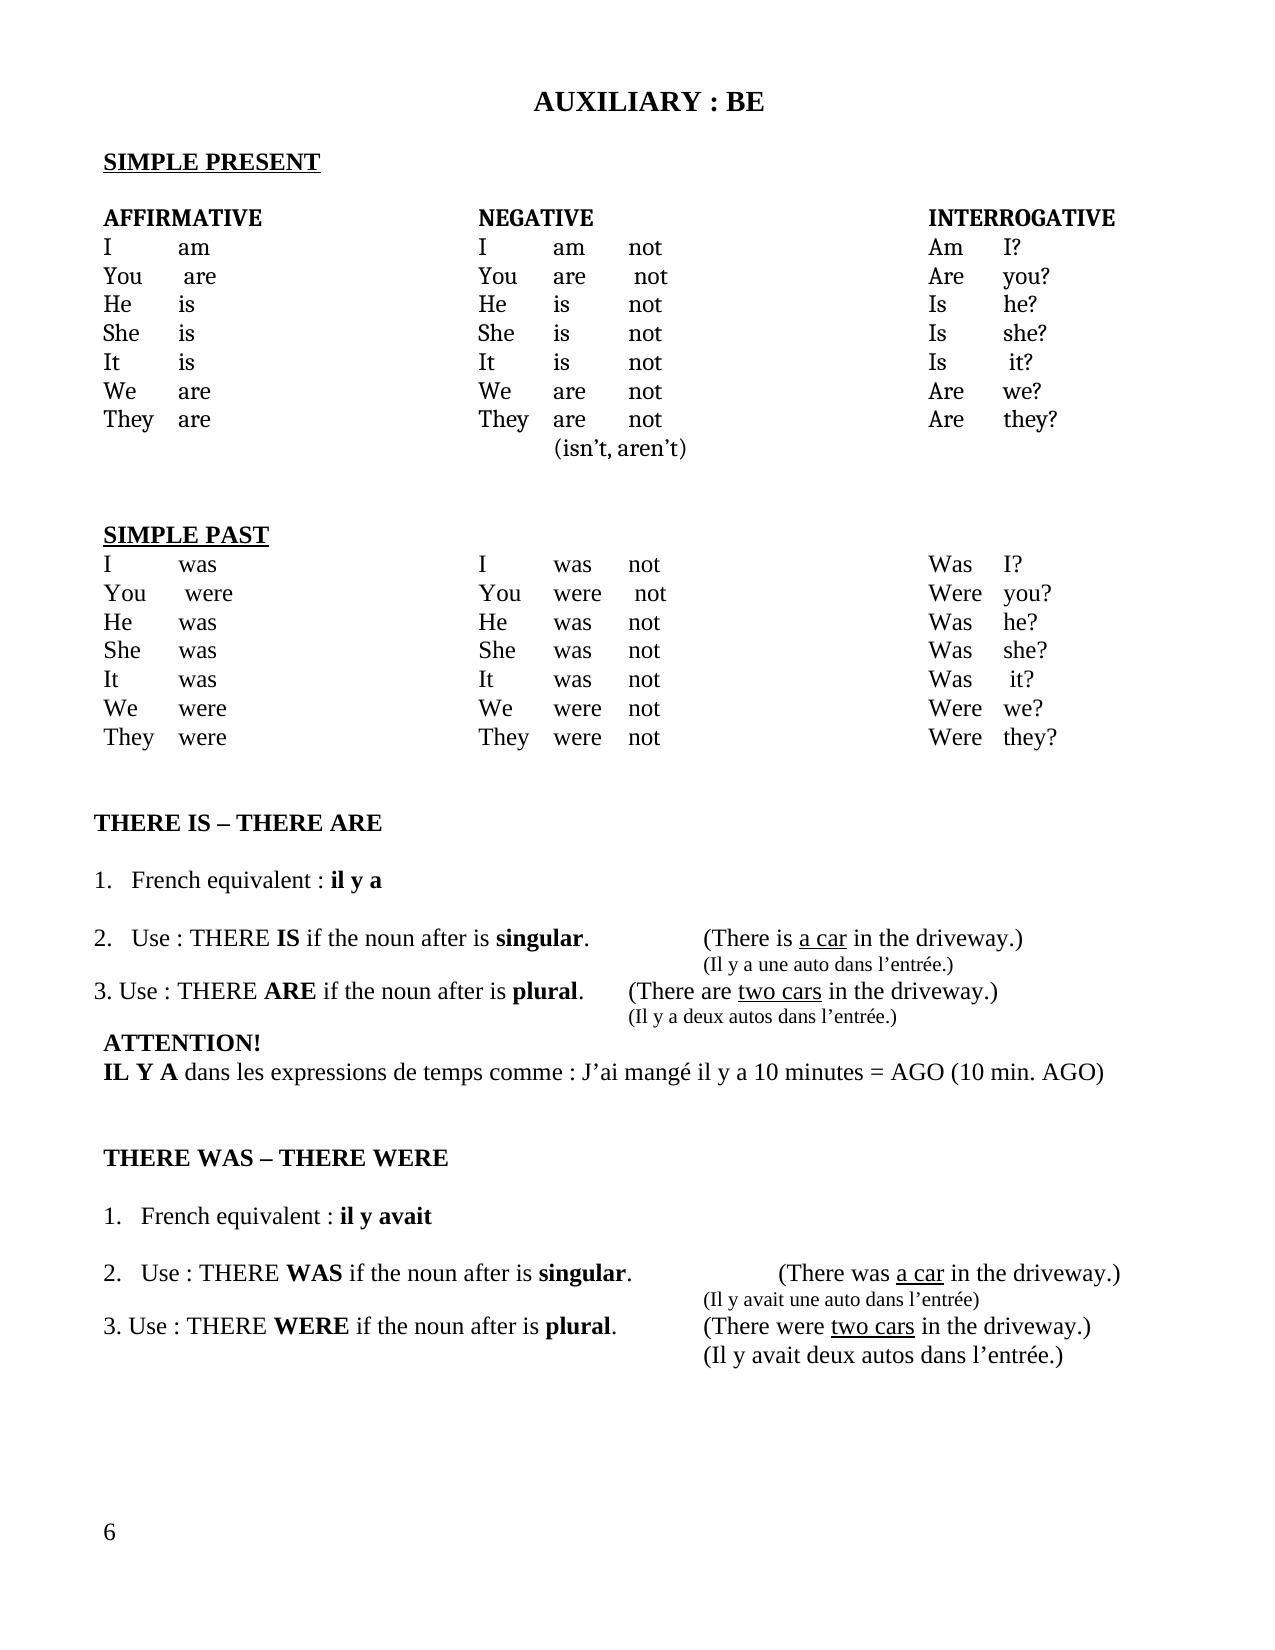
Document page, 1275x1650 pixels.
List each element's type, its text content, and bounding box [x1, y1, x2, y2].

text 3. Use : THERE WERE if the noun after is plural. (There were two cars in the driveway.) [103, 1311, 1195, 1340]
list Use : THERE IS if the noun after is singular. (There is a car in the driveway.) [94, 923, 1195, 952]
text SIMPLE PAST [103, 520, 1195, 549]
text (Il y avait une auto dans l’entrée) [703, 1287, 1195, 1311]
text They are They are not Are they? [103, 405, 1195, 434]
text (Il y a une auto dans l’entrée.) [703, 952, 1195, 976]
text AUXILIARY : BE [103, 84, 1195, 118]
list French equivalent : il y a [94, 865, 1195, 894]
text IL Y A dans les expressions de temps comme : J’ai mangé il y a 10 minutes = AGO (10 min. AGO) [103, 1057, 1195, 1086]
text AFFIRMATIVE NEGATIVE INTERROGATIVE I am I am not Am I? [103, 204, 1195, 262]
text They were They were not Were they? [103, 722, 1195, 750]
text We were We were not Were we? [103, 693, 1195, 722]
text 3. Use : THERE ARE if the noun after is plural. (There are two cars in the driveway.) [94, 976, 1195, 1004]
text She is She is not Is she? [103, 319, 1195, 348]
text THERE WAS – THERE WERE [103, 1143, 1195, 1172]
text ATTENTION! [103, 1028, 1195, 1057]
text (Il y a deux autos dans l’entrée.) [103, 1004, 1195, 1028]
text He is He is not Is he? [103, 290, 1195, 319]
text It was It was not Was it? [103, 664, 1195, 693]
text We are We are not Are we? [103, 377, 1195, 405]
text SIMPLE PRESENT [103, 147, 1195, 204]
text (Il y avait deux autos dans l’entrée.) [103, 1340, 1195, 1369]
text He was He was not Was he? [103, 607, 1195, 635]
text She was She was not Was she? [103, 635, 1195, 664]
text You are You are not Are you? [103, 262, 1195, 290]
text THERE IS – THERE ARE [94, 808, 1195, 837]
text It is It is not Is it? [103, 348, 1195, 377]
text You were You were not Were you? [103, 578, 1195, 607]
list Use : THERE WAS if the noun after is singular. (There was a car in the driveway.) [103, 1258, 1195, 1287]
text I was I was not Was I? [103, 549, 1195, 578]
text (isn’t, aren’t) [103, 434, 1195, 463]
list French equivalent : il y avait [103, 1201, 1195, 1230]
